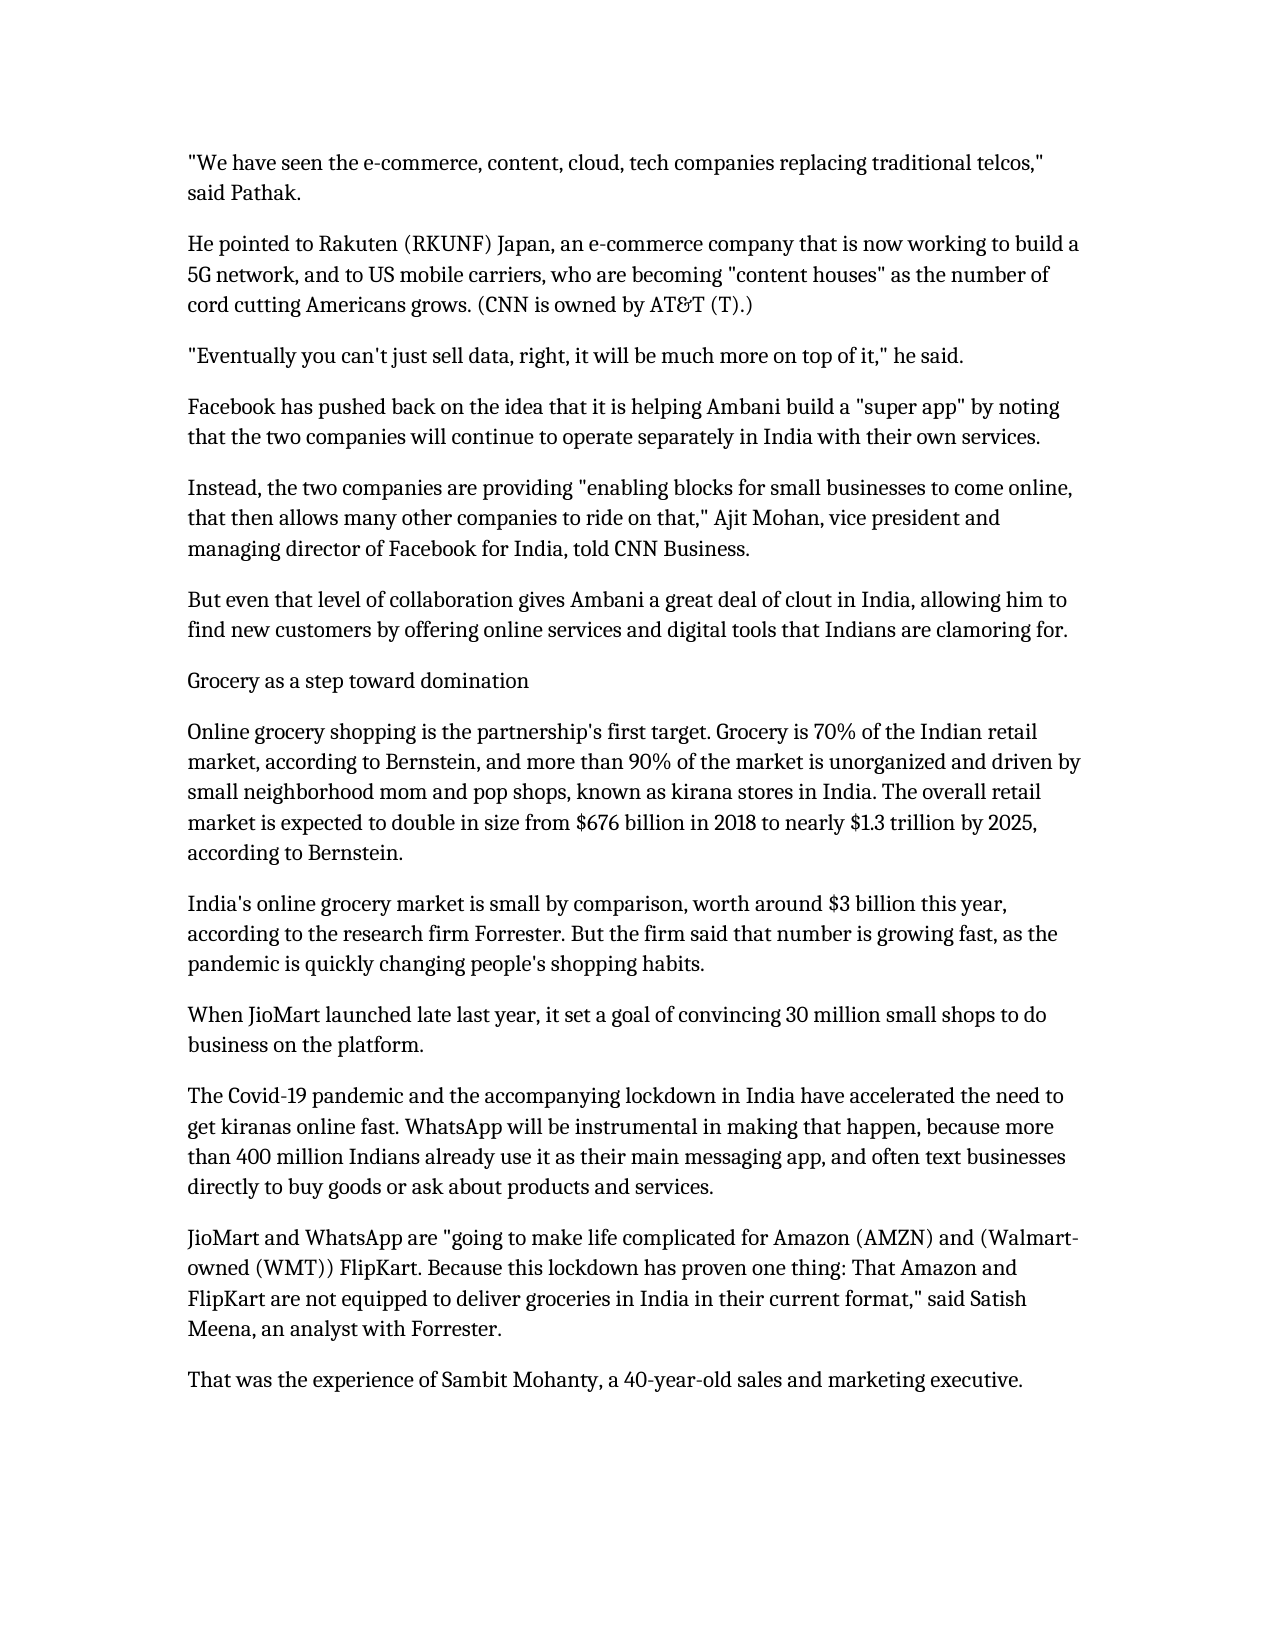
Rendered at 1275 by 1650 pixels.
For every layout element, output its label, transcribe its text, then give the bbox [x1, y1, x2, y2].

text But even that level of collaboration gives Ambani a great deal of clout in India, allowing him to find new customers by offering online services and digital tools that Indians are clamoring for. [187, 586, 1087, 643]
text JioMart and WhatsApp are "going to make life complicated for Amazon (AMZN) and (Walmart-owned (WMT)) FlipKart. Because this lockdown has proven one thing: That Amazon and FlipKart are not equipped to deliver groceries in India in their current format," said Satish Meena, an analyst with Forrester. [187, 1225, 1087, 1342]
text "We have seen the e-commerce, content, cloud, tech companies replacing traditional telcos," said Pathak. [187, 150, 1087, 207]
text Instead, the two companies are providing "enabling blocks for small businesses to come online, that then allows many other companies to ride on that," Ajit Mohan, vice president and managing director of Facebook for India, told CNN Business. [187, 475, 1087, 562]
text India's online grocery market is small by comparison, worth around $3 billion this year, according to the research firm Forrester. But the firm said that number is growing fast, as the pandemic is quickly changing people's shopping habits. [187, 891, 1087, 977]
text When JioMart launched late last year, it set a goal of convincing 30 million small shops to do business on the platform. [187, 1002, 1087, 1059]
text He pointed to Rakuten (RKUNF) Japan, an e-commerce company that is now working to build a 5G network, and to US mobile carriers, who are becoming "content houses" as the number of cord cutting Americans grows. (CNN is owned by AT&T (T).) [187, 231, 1087, 318]
text "Eventually you can't just sell data, right, it will be much more on top of it," he said. [187, 343, 1087, 369]
text Facebook has pushed back on the idea that it is helping Ambani build a "super app" by noting that the two companies will continue to operate separately in India with their own services. [187, 394, 1087, 450]
text Grocery as a step toward domination [187, 668, 1087, 694]
text Online grocery shopping is the partnership's first target. Grocery is 70% of the Indian retail market, according to Bernstein, and more than 90% of the market is unorganized and driven by small neighborhood mom and pop shops, known as kirana stores in India. The overall retail market is expected to double in size from $676 billion in 2018 to nearly $1.3 trillion by 2025, according to Bernstein. [187, 719, 1087, 866]
text That was the experience of Sambit Mohanty, a 40-year-old sales and marketing executive. [187, 1367, 1087, 1393]
text The Covid-19 pandemic and the accompanying lockdown in India have accelerated the need to get kiranas online fast. WhatsApp will be instrumental in making that happen, because more than 400 million Indians already use it as their main messaging app, and often text businesses directly to buy goods or ask about products and services. [187, 1083, 1087, 1200]
